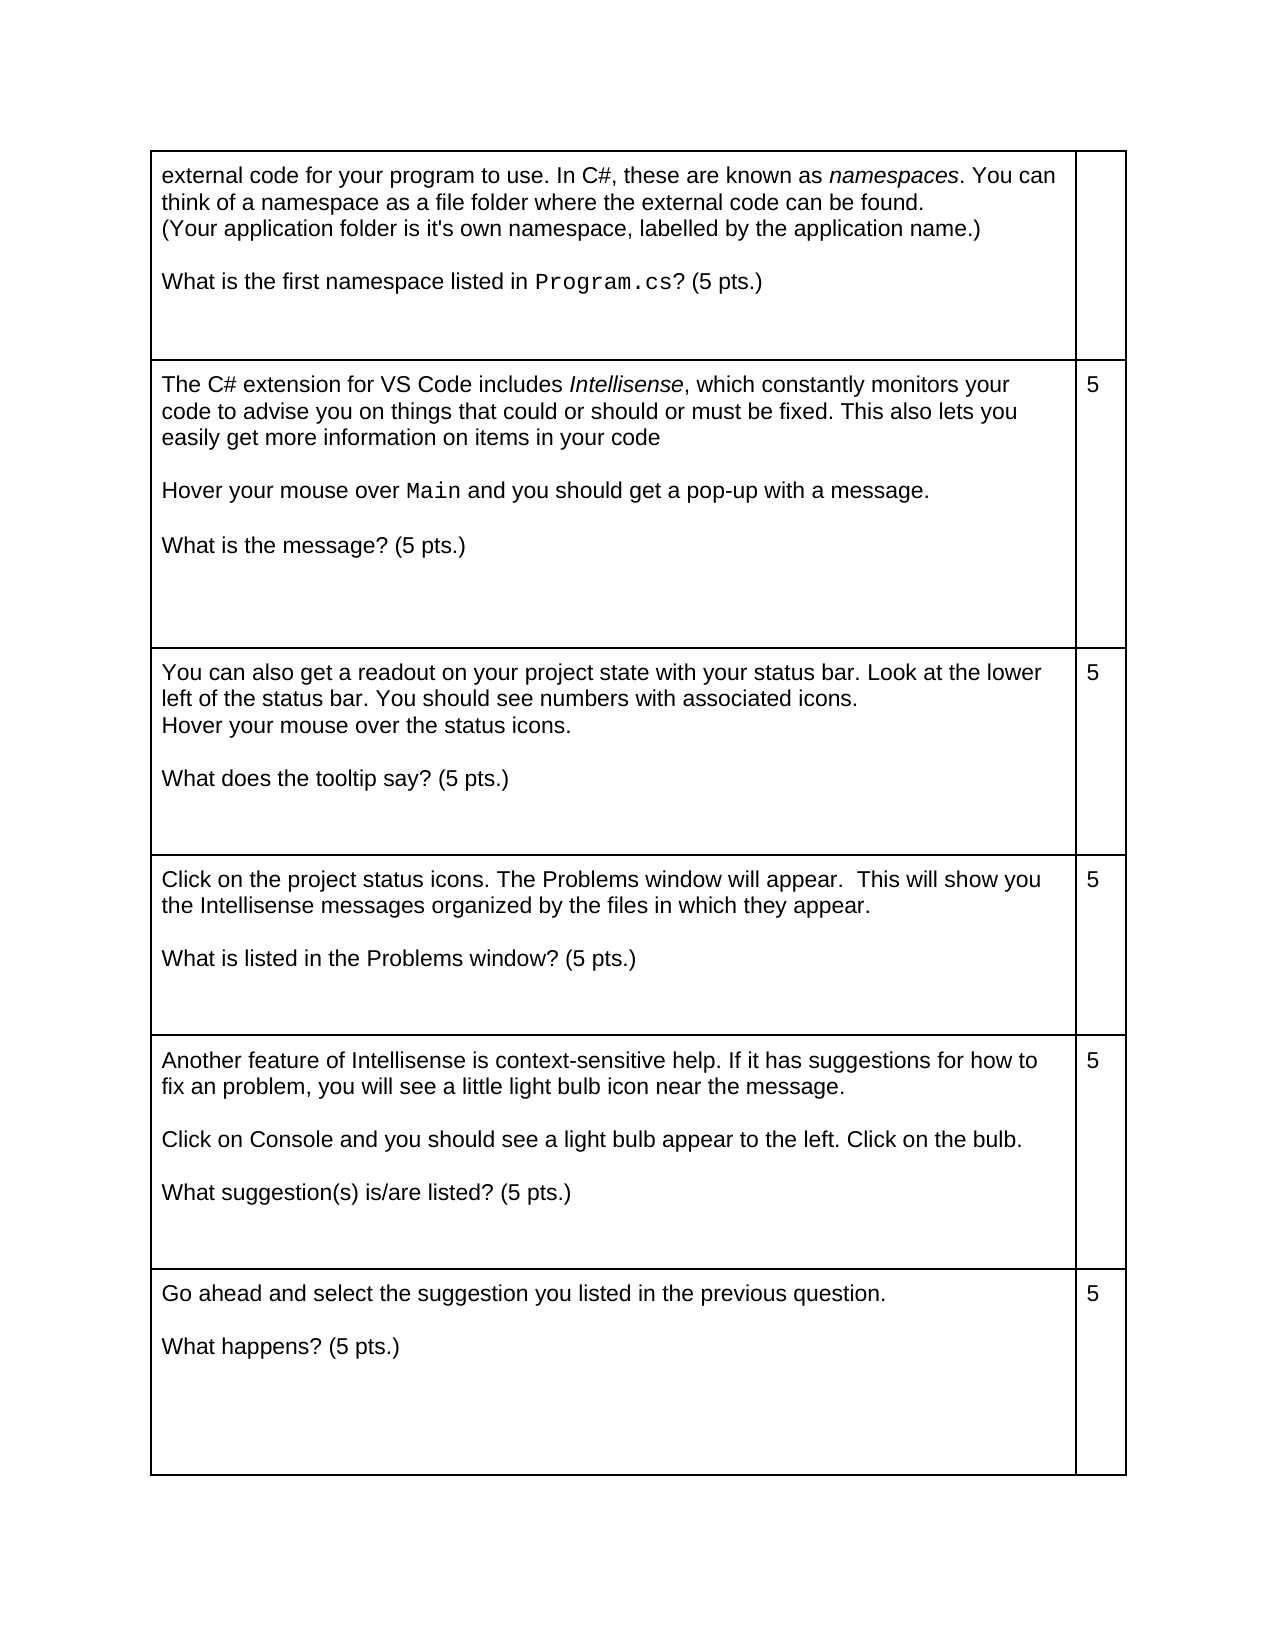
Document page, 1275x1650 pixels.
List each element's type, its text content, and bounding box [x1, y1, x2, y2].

table_cell 5 [1077, 856, 1125, 1034]
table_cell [152, 152, 1075, 359]
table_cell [152, 1270, 1075, 1474]
table_cell Click on the project status icons. The Problems window will appear. This will show you the Intellisense messages organized by the files in which they appear. What is listed in the Problems window? (5 pts.) [152, 856, 1075, 1034]
table_cell 5 [1077, 649, 1125, 853]
table_cell 5 [1077, 1270, 1125, 1474]
table_cell 5 [1077, 1036, 1125, 1268]
table_cell 5 [1077, 361, 1125, 647]
table_cell 5 [1077, 152, 1125, 359]
table_cell The C# extension for VS Code includes Intellisense, which constantly monitors your code to advise you on things that could or should or must be fixed. This also lets you easily get more information on items in your code Hover your mouse over Main and you should get a pop-up with a message. What is the message? (5 pts.) [152, 361, 1075, 647]
table_cell You can also get a readout on your project state with your status bar. Look at the lower left of the status bar. You should see numbers with associated icons. Hover your mouse over the status icons. What does the tooltip say? (5 pts.) [152, 649, 1075, 853]
table_cell Another feature of Intellisense is context-sensitive help. If it has suggestions for how to fix an problem, you will see a little light bulb icon near the message. Click on Console and you should see a light bulb appear to the left. Click on the bulb. What suggestion(s) is/are listed? (5 pts.) [152, 1036, 1075, 1268]
